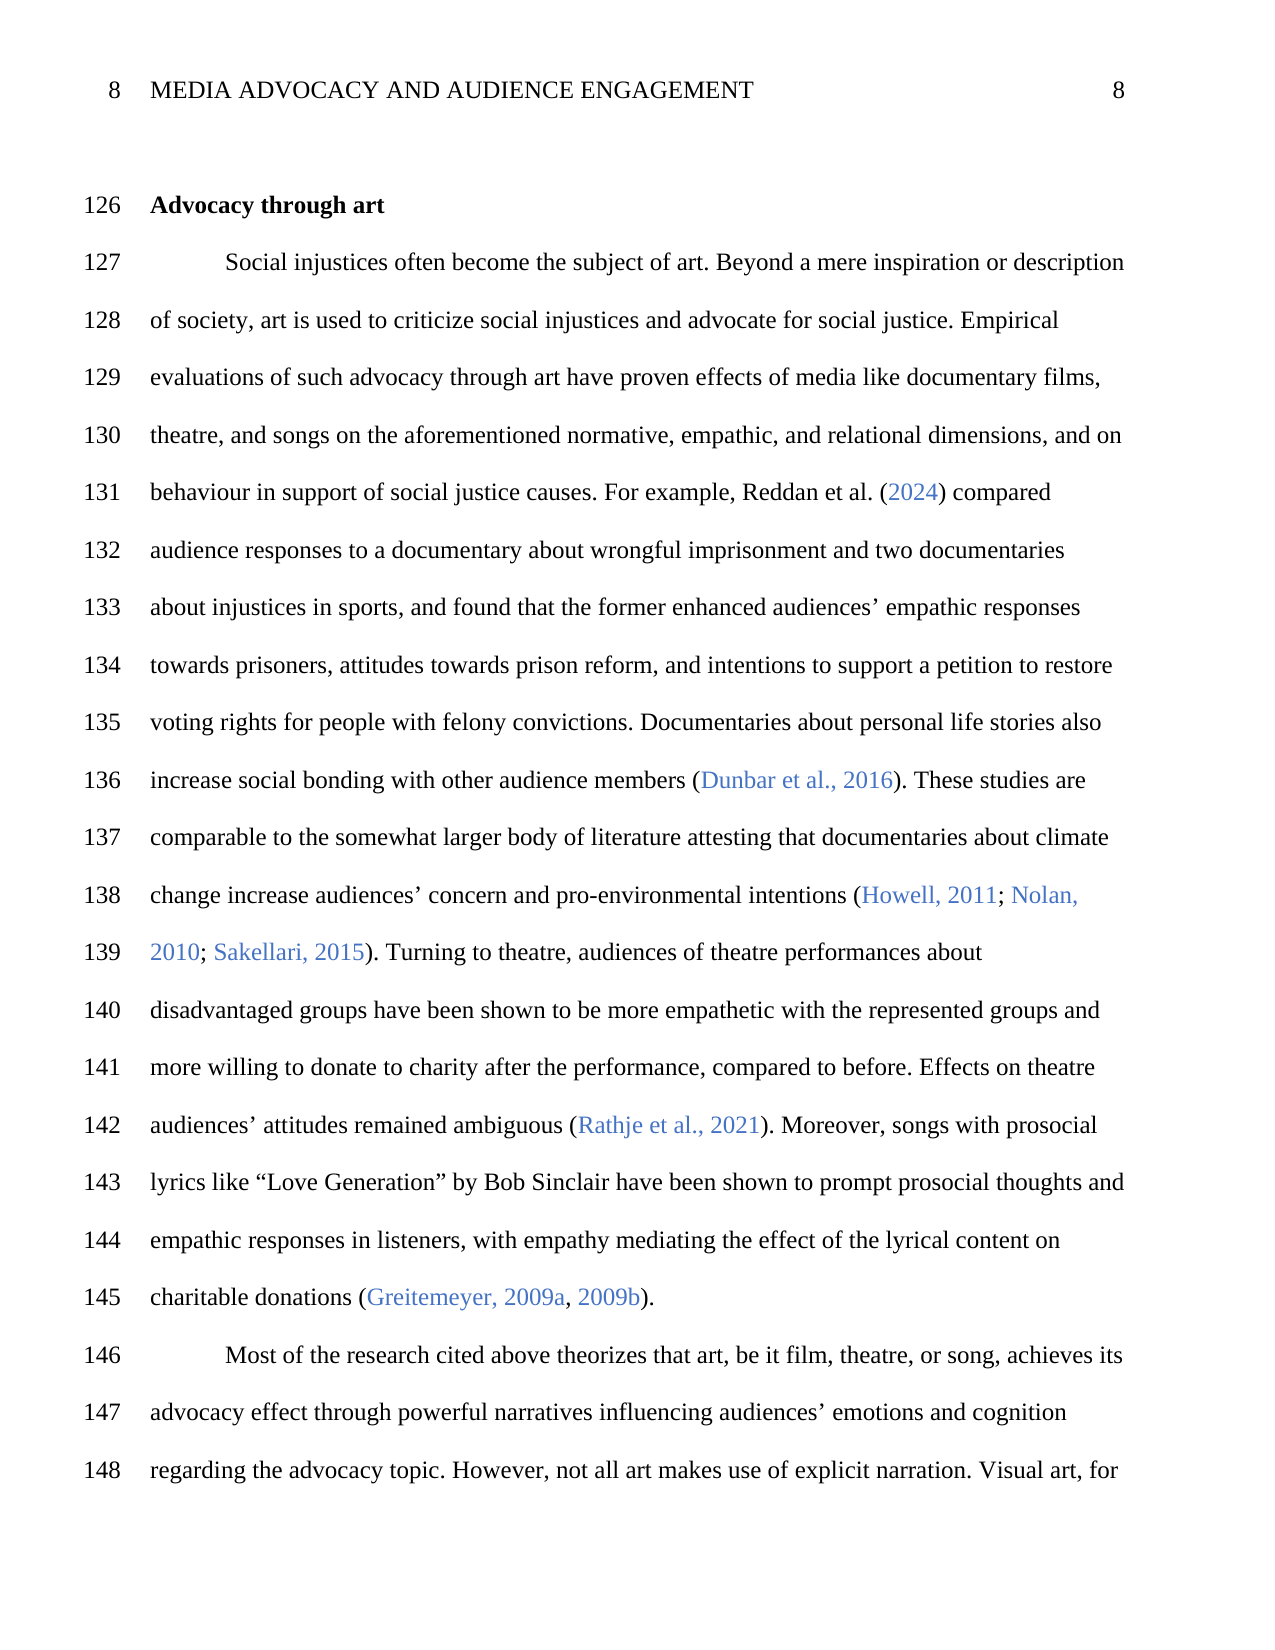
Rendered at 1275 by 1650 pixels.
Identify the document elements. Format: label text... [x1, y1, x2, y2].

subtitle Advocacy through art [150, 190, 1125, 219]
